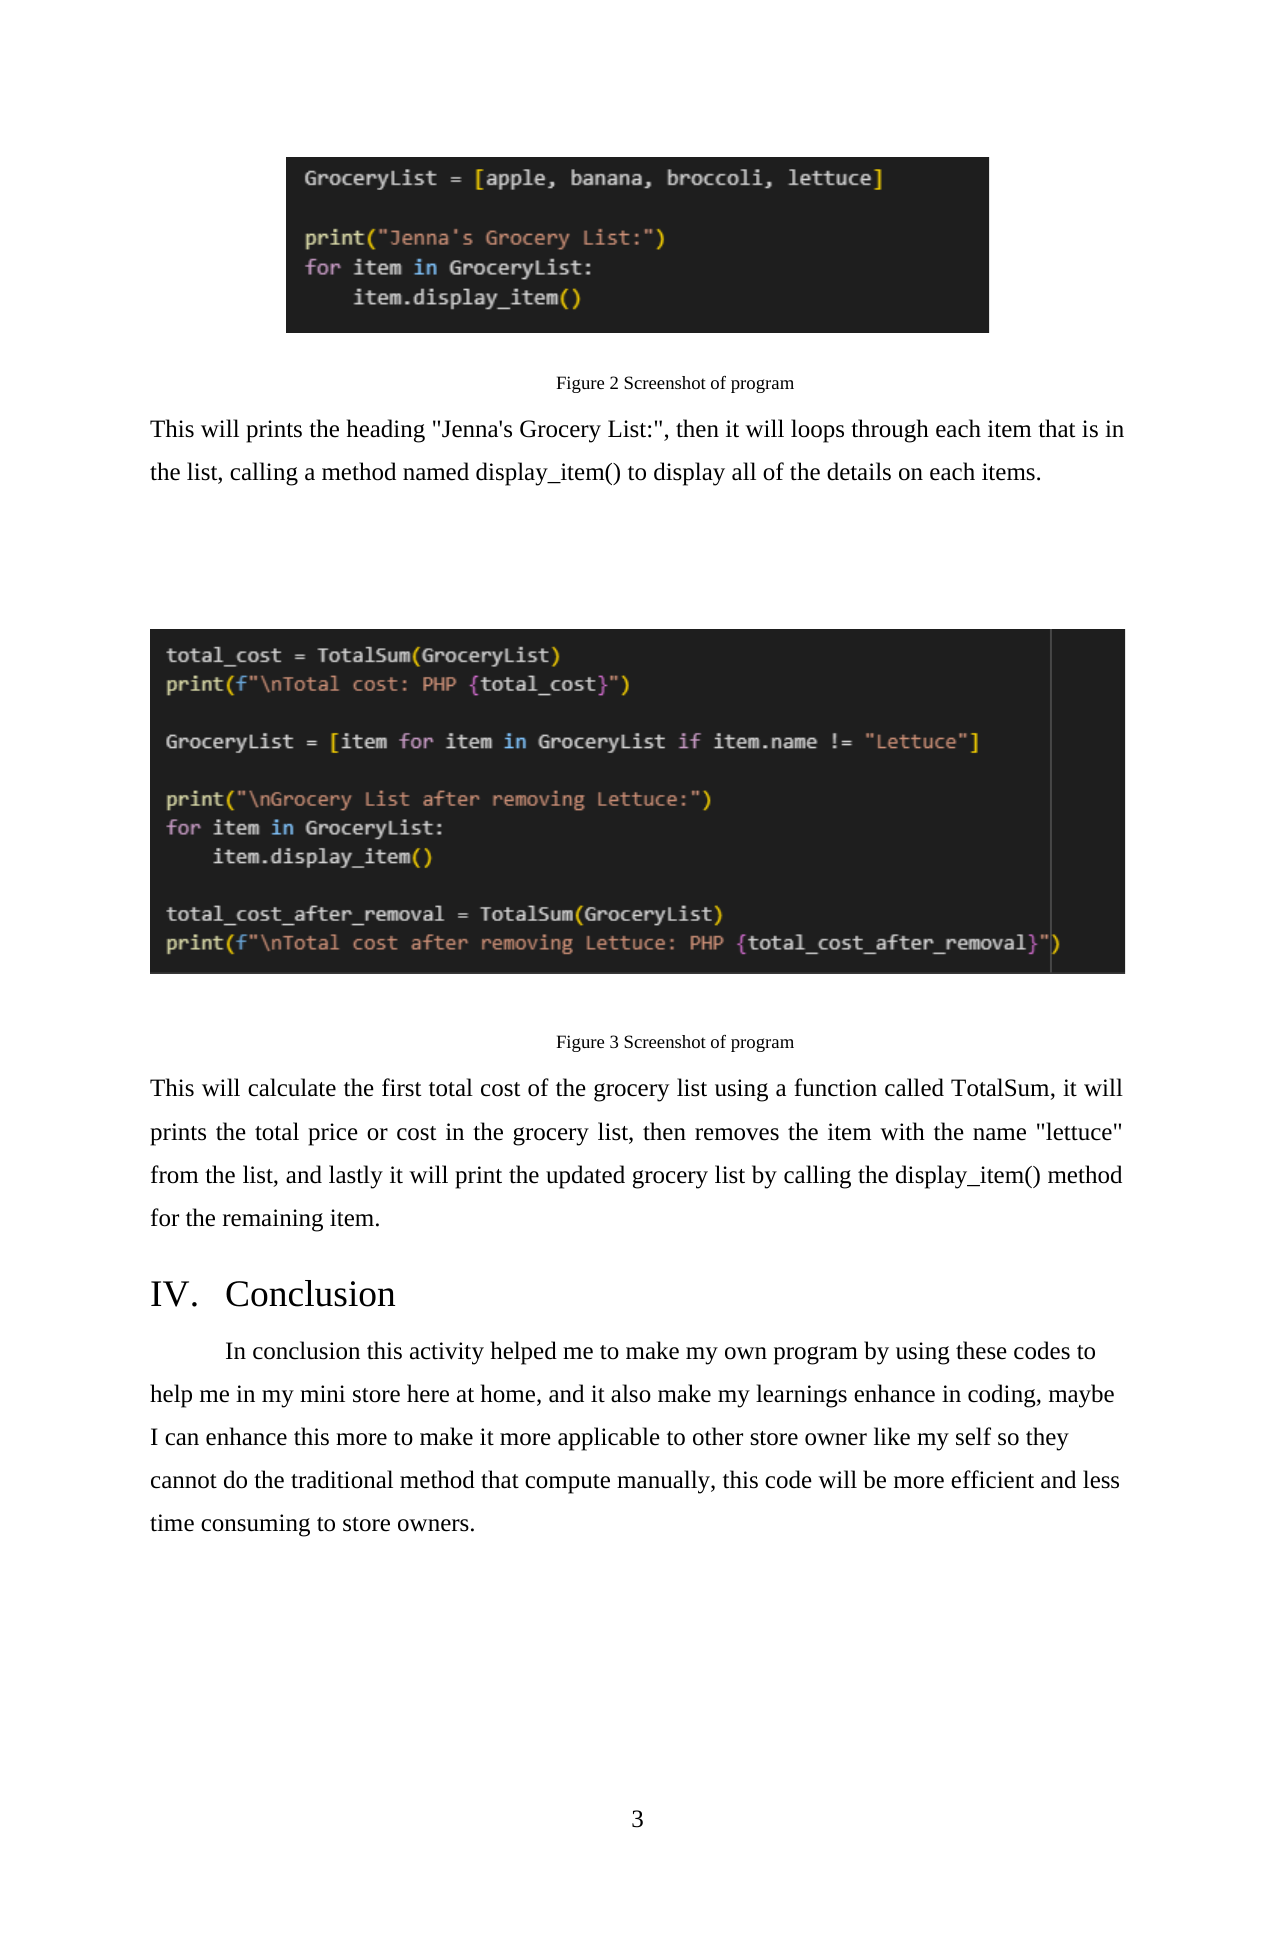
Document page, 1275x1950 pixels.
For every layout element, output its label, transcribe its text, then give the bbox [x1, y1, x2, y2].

text This will calculate the first total cost of the grocery list using a function called TotalSum, it will prints the total price or cost in the grocery list, then removes the item with the name "lettuce" from the list, and lastly it will print the updated grocery list by calling the display_item() method for the remaining item. [150, 1073, 1125, 1232]
subtitle Conclusion [150, 1271, 1125, 1314]
text Figure 3 Screenshot of program [150, 1031, 1125, 1053]
picture [286, 157, 990, 333]
text Figure 2 Screenshot of program [150, 372, 1125, 393]
text In conclusion this activity helped me to make my own program by using these codes to help me in my mini store here at home, and it also make my learnings enhance in coding, maybe I can enhance this more to make it more applicable to other store owner like my self so they cannot do the traditional method that compute manually, this code will be more efficient and less time consuming to store owners. [150, 1336, 1125, 1537]
picture [150, 629, 1125, 974]
text This will prints the heading "Jenna's Grocery List:", then it will loops through each item that is in the list, calling a method named display_item() to display all of the details on each items. [150, 414, 1125, 486]
